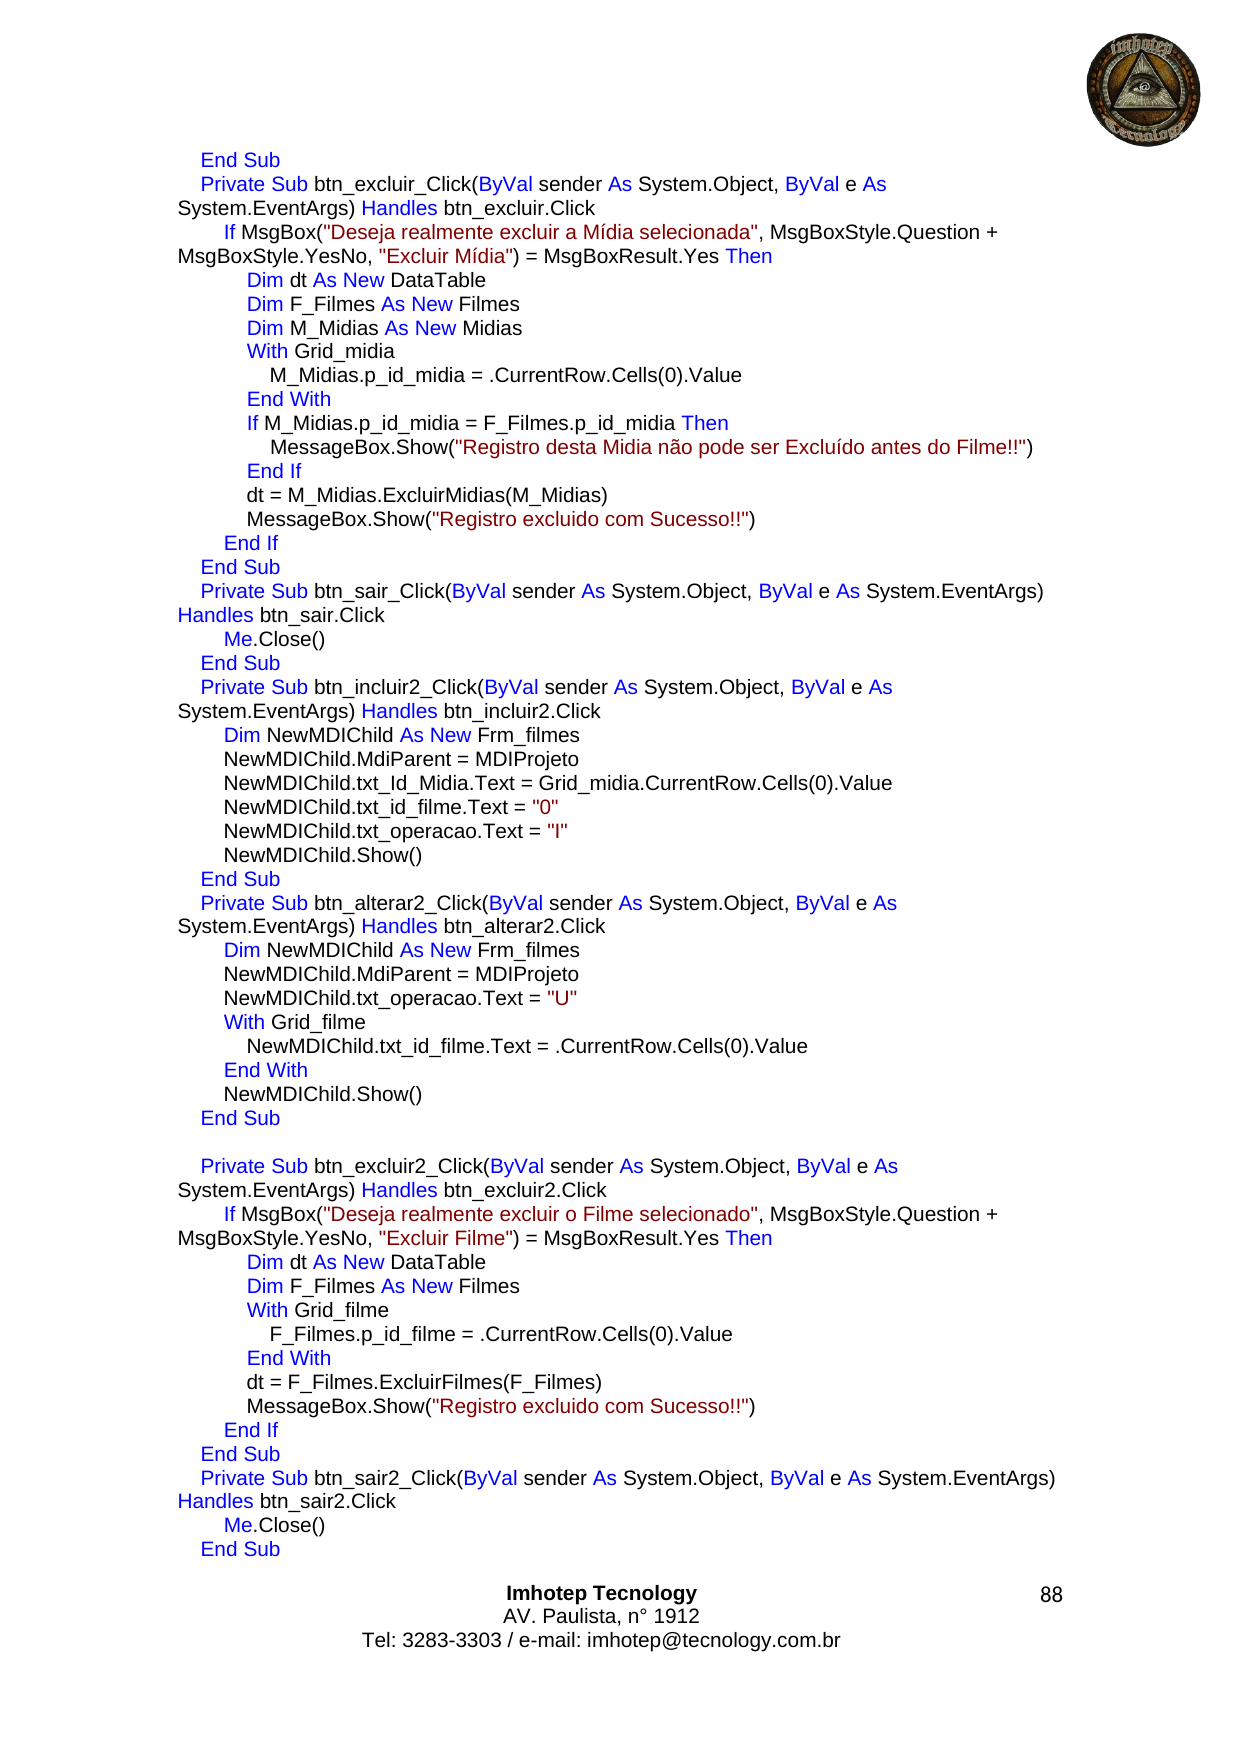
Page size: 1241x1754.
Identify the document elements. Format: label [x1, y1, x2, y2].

picture [1084, 31, 1203, 148]
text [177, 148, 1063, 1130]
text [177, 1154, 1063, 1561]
